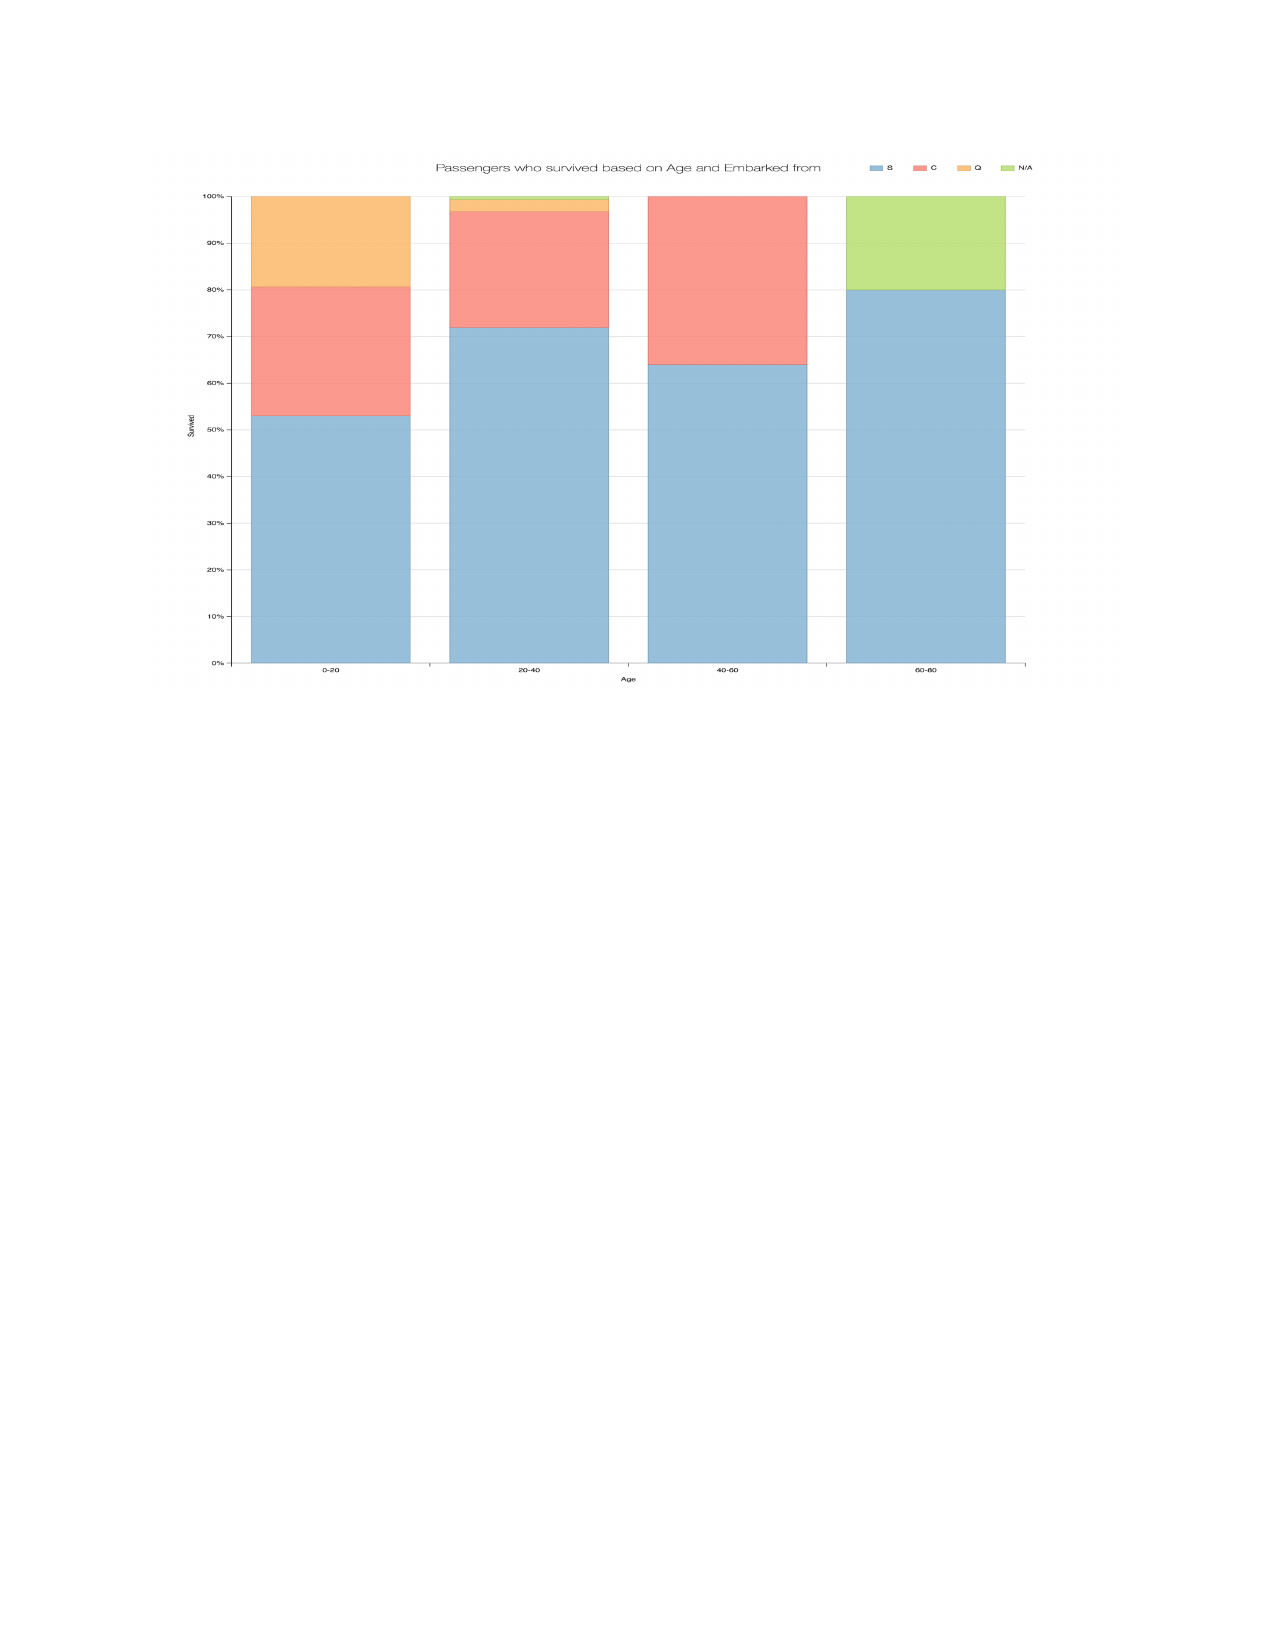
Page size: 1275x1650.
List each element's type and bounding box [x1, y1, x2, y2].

picture [150, 150, 1125, 688]
